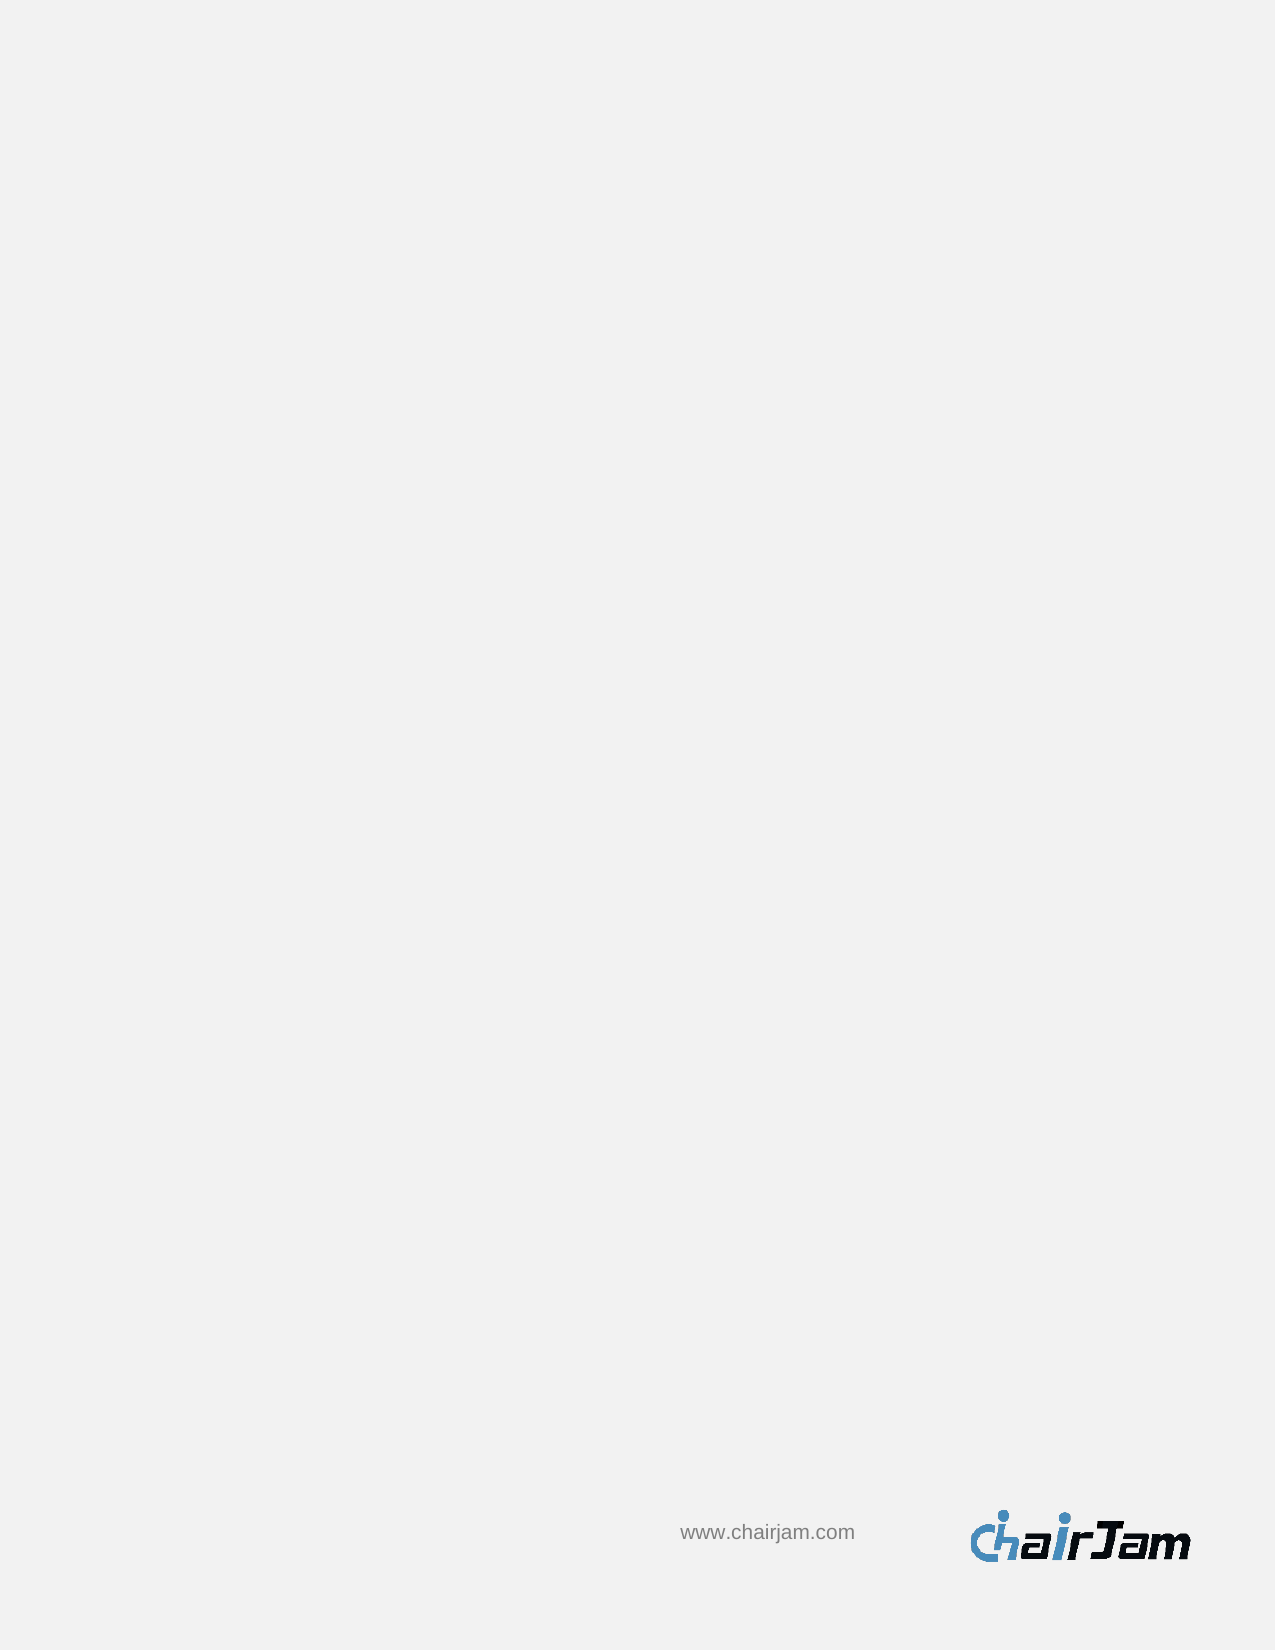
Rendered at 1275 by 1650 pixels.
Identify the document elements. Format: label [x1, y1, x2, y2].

picture [954, 1500, 1200, 1577]
